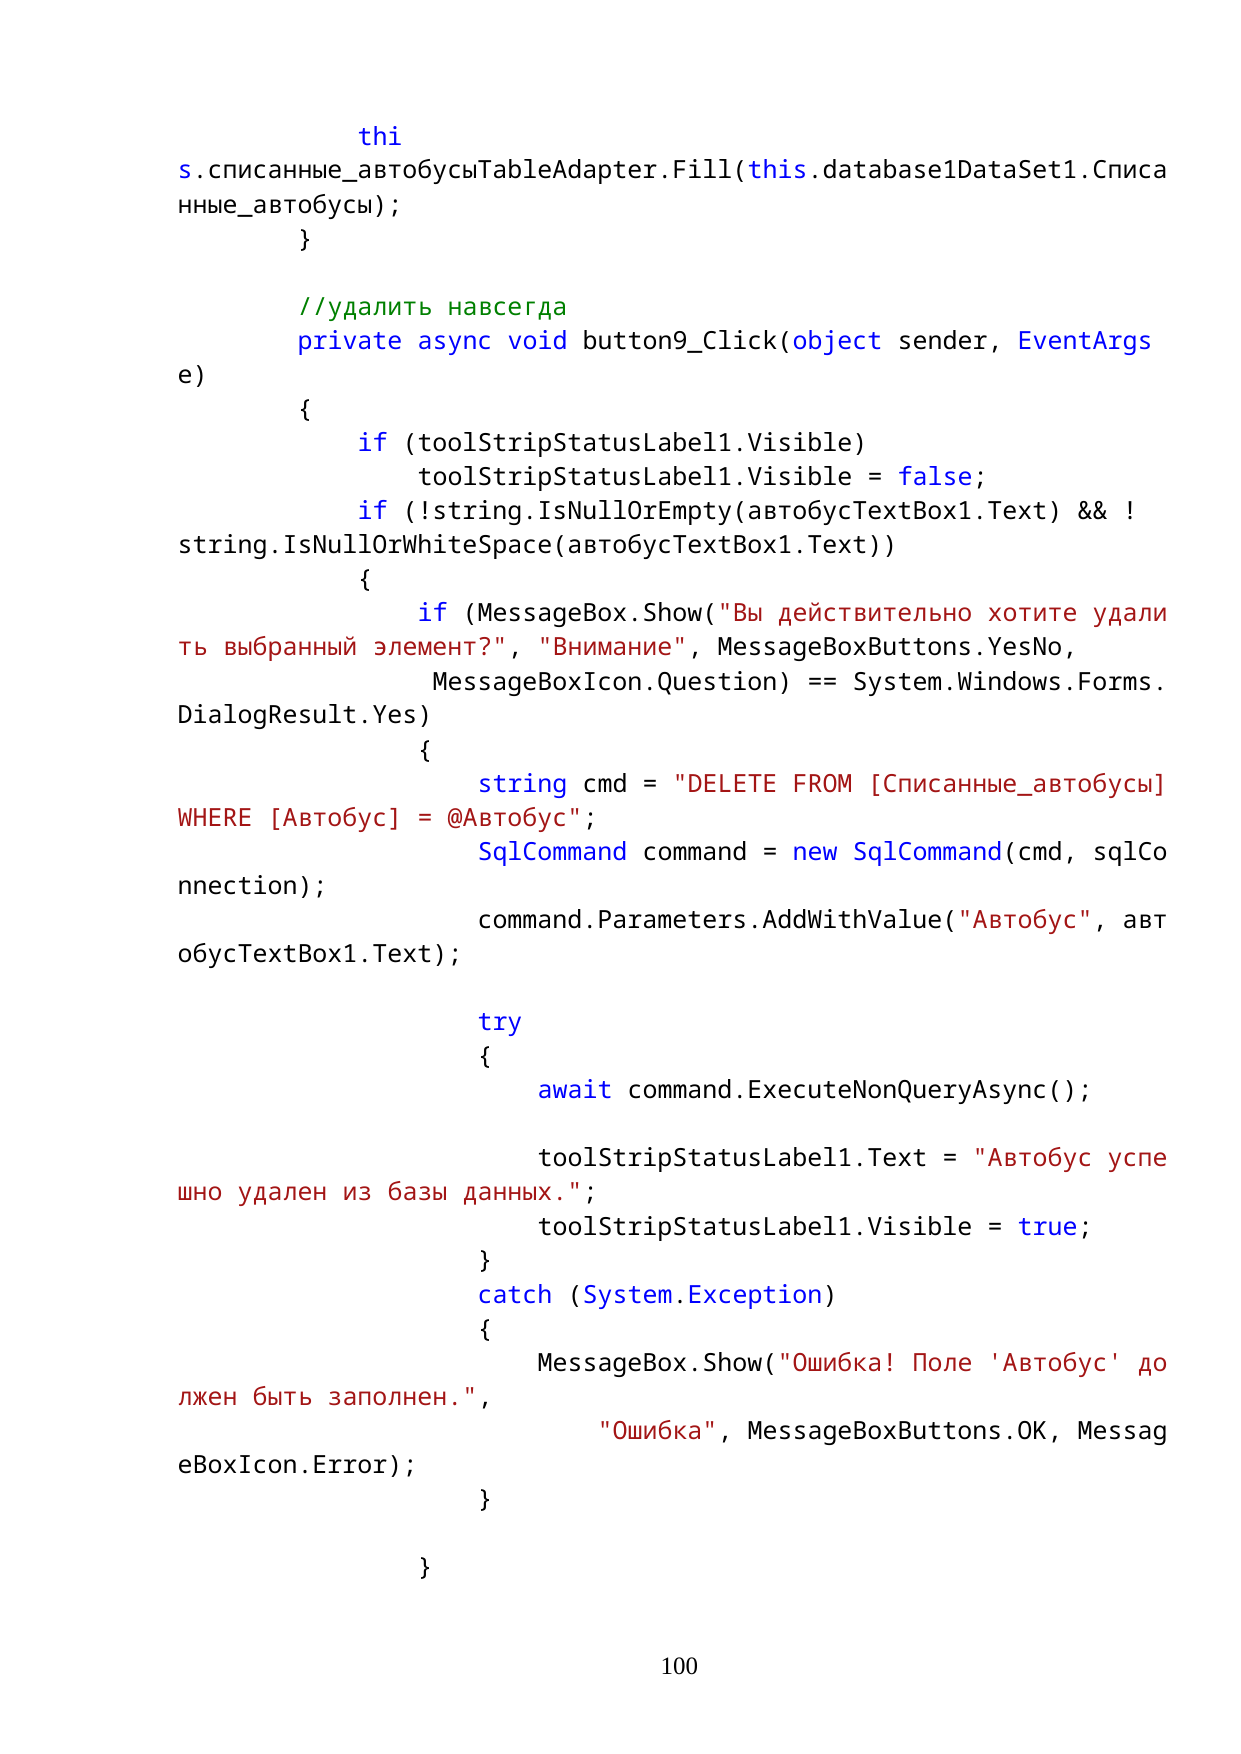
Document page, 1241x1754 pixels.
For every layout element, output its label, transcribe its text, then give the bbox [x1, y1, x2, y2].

text { [177, 1038, 1181, 1072]
text } [177, 220, 1181, 254]
text { [177, 561, 1181, 595]
text { [177, 731, 1181, 765]
text } [177, 1549, 1181, 1583]
text { [177, 391, 1181, 425]
text toolStripStatusLabel1.Text = "Автобус успешно удален из базы данных."; [177, 1140, 1181, 1208]
text string cmd = "DELETE FROM [Списанные_автобусы] WHERE [Автобус] = @Автобус"; [177, 765, 1181, 833]
text } [177, 1242, 1181, 1276]
text await command.ExecuteNonQueryAsync(); [177, 1072, 1181, 1106]
text catch (System.Exception) [177, 1276, 1181, 1310]
text this.списанные_автобусыTableAdapter.Fill(this.database1DataSet1.Списанные_автобусы); [177, 118, 1181, 220]
text toolStripStatusLabel1.Visible = false; [177, 459, 1181, 493]
text if (toolStripStatusLabel1.Visible) [177, 425, 1181, 459]
text private async void button9_Click(object sender, EventArgs e) [177, 322, 1181, 391]
text SqlCommand command = new SqlCommand(cmd, sqlConnection); [177, 833, 1181, 902]
text { [177, 1310, 1181, 1344]
text MessageBoxIcon.Question) == System.Windows.Forms.DialogResult.Yes) [177, 663, 1181, 731]
text } [177, 1481, 1181, 1515]
text if (MessageBox.Show("Вы действительно хотите удалить выбранный элемент?", "Внимание", MessageBoxButtons.YesNo, [177, 595, 1181, 663]
text if (!string.IsNullOrEmpty(автобусTextBox1.Text) && !string.IsNullOrWhiteSpace(автобусTextBox1.Text)) [177, 493, 1181, 561]
text //удалить навсегда [177, 288, 1181, 322]
text MessageBox.Show("Oшибка! Полe 'Автобус' должен быть заполнен.", [177, 1344, 1181, 1412]
text try [177, 1004, 1181, 1038]
text toolStripStatusLabel1.Visible = true; [177, 1208, 1181, 1242]
text "Ошибка", MessageBoxButtons.OK, MessageBoxIcon.Error); [177, 1412, 1181, 1481]
text command.Parameters.AddWithValue("Автобус", автобусTextBox1.Text); [177, 902, 1181, 970]
